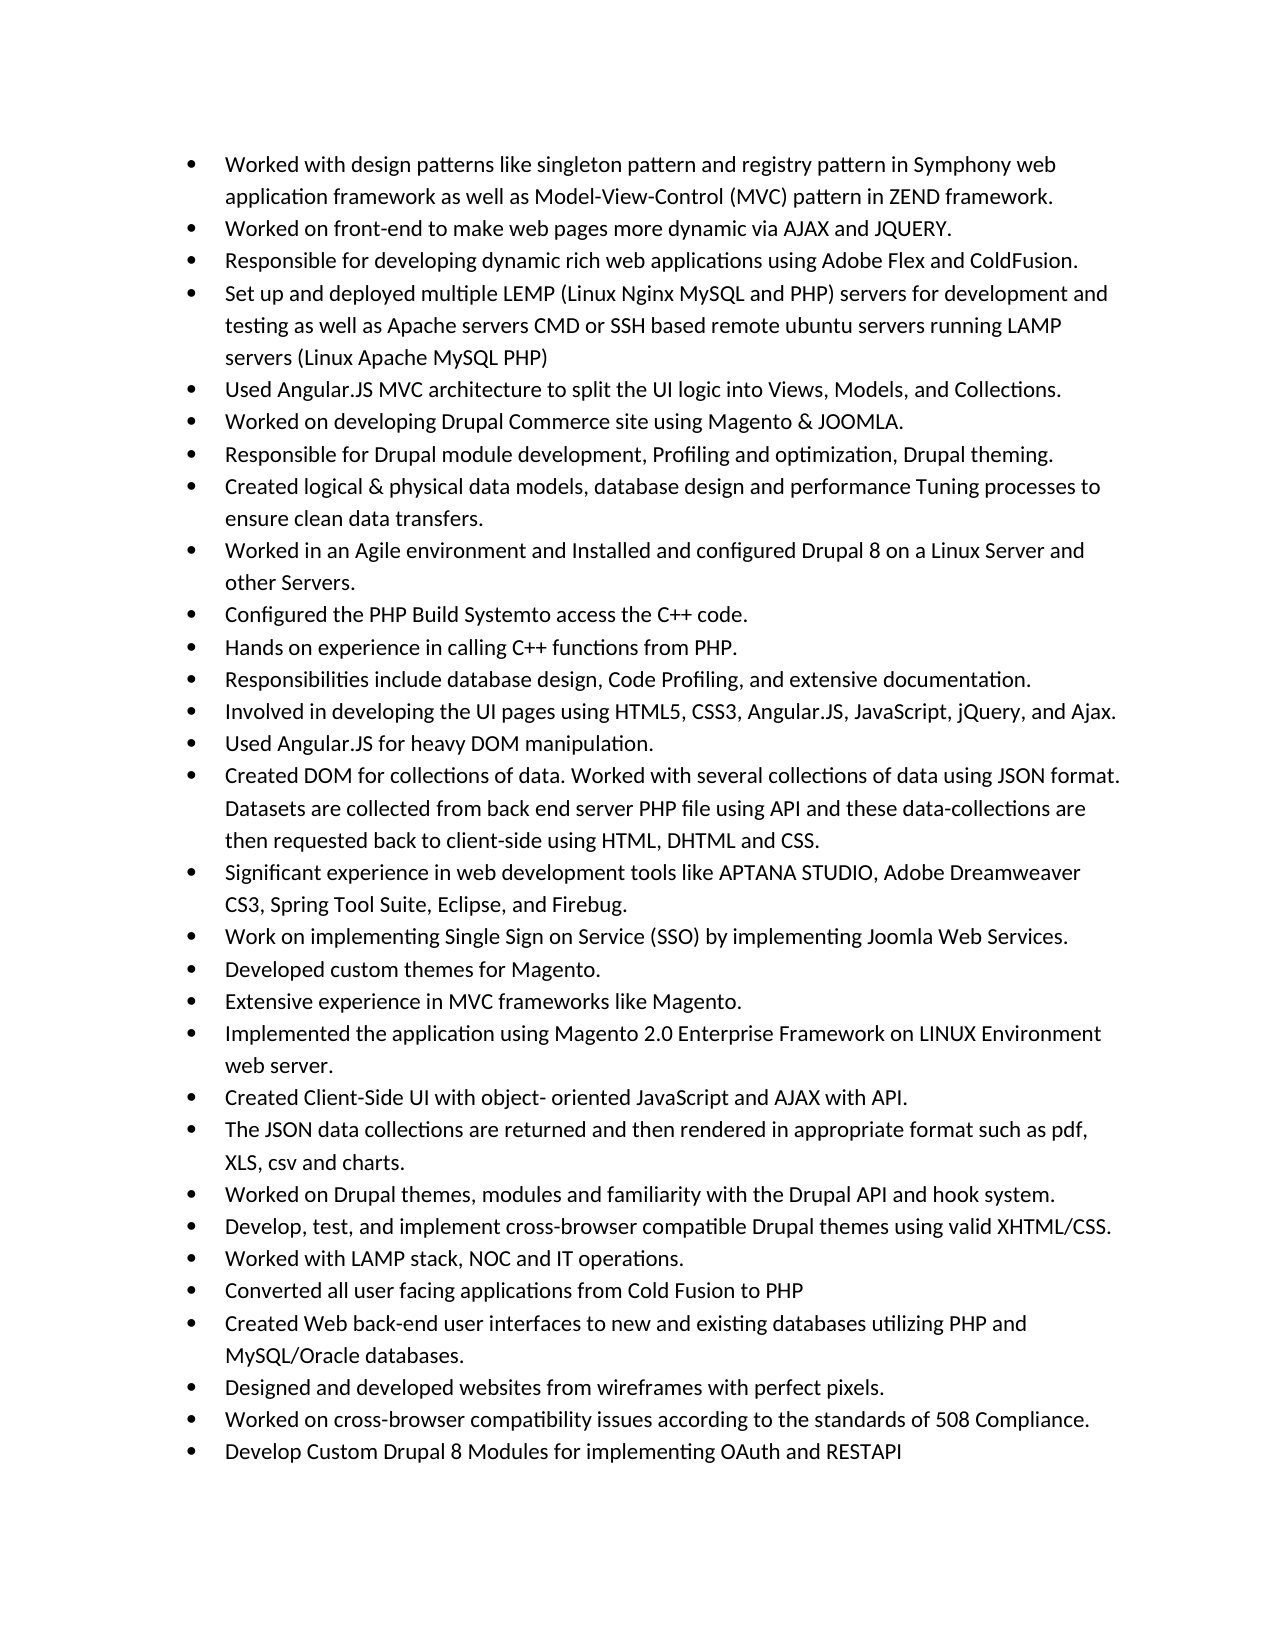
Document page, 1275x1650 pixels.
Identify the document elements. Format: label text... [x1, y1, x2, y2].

list Involved in developing the UI pages using HTML5, CSS3, Angular.JS, JavaScript, jQuery, and Ajax. [187, 697, 1125, 725]
list Significant experience in web development tools like APTANA STUDIO, Adobe Dreamweaver CS3, Spring Tool Suite, Eclipse, and Firebug. [187, 858, 1125, 918]
list Responsibilities include database design, Code Profiling, and extensive documentation. [187, 665, 1125, 693]
list Worked on cross-browser compatibility issues according to the standards of 508 Compliance. [187, 1405, 1125, 1433]
list Converted all user facing applications from Cold Fusion to PHP [187, 1277, 1125, 1304]
list Extensive experience in MVC frameworks like Magento. [187, 987, 1125, 1015]
list Worked in an Agile environment and Installed and configured Drupal 8 on a Linux Server and other Servers. [187, 536, 1125, 596]
list Created Client-Side UI with object- oriented JavaScript and AJAX with API. [187, 1083, 1125, 1111]
list Set up and deployed multiple LEMP (Linux Nginx MySQL and PHP) servers for development and testing as well as Apache servers CMD or SSH based remote ubuntu servers running LAMP servers (Linux Apache MySQL PHP) [187, 279, 1125, 371]
list Worked with LAMP stack, NOC and IT operations. [187, 1244, 1125, 1272]
list Worked on front-end to make web pages more dynamic via AJAX and JQUERY. [187, 214, 1125, 242]
list Work on implementing Single Sign on Service (SSO) by implementing Joomla Web Services. [187, 922, 1125, 951]
list Developed custom themes for Magento. [187, 955, 1125, 983]
list The JSON data collections are returned and then rendered in appropriate format such as pdf, XLS, csv and charts. [187, 1116, 1125, 1176]
list Responsible for developing dynamic rich web applications using Adobe Flex and ColdFusion. [187, 247, 1125, 274]
list Configured the PHP Build Systemto access the C++ code. [187, 601, 1125, 629]
list Develop, test, and implement cross-browser compatible Drupal themes using valid XHTML/CSS. [187, 1212, 1125, 1240]
list Used Angular.JS MVC architecture to split the UI logic into Views, Models, and Collections. [187, 375, 1125, 403]
list Created logical & physical data models, database design and performance Tuning processes to ensure clean data transfers. [187, 472, 1125, 532]
list Responsible for Drupal module development, Profiling and optimization, Drupal theming. [187, 440, 1125, 468]
list Develop Custom Drupal 8 Modules for implementing OAuth and RESTAPI [187, 1437, 1125, 1466]
list Hands on experience in calling C++ functions from PHP. [187, 633, 1125, 661]
list Implemented the application using Magento 2.0 Enterprise Framework on LINUX Environment web server. [187, 1019, 1125, 1079]
list Worked on Drupal themes, modules and familiarity with the Drupal API and hook system. [187, 1180, 1125, 1208]
list Created DOM for collections of data. Worked with several collections of data using JSON format. Datasets are collected from back end server PHP file using API and these data-collections are then requested back to client-side using HTML, DHTML and CSS. [187, 762, 1125, 854]
list Worked with design patterns like singleton pattern and registry pattern in Symphony web application framework as well as Model-View-Control (MVC) pattern in ZEND framework. [187, 150, 1125, 210]
list Used Angular.JS for heavy DOM manipulation. [187, 729, 1125, 757]
list Worked on developing Drupal Commerce site using Magento & JOOMLA. [187, 407, 1125, 436]
list Created Web back-end user interfaces to new and existing databases utilizing PHP and MySQL/Oracle databases. [187, 1309, 1125, 1369]
list Designed and developed websites from wireframes with perfect pixels. [187, 1373, 1125, 1401]
